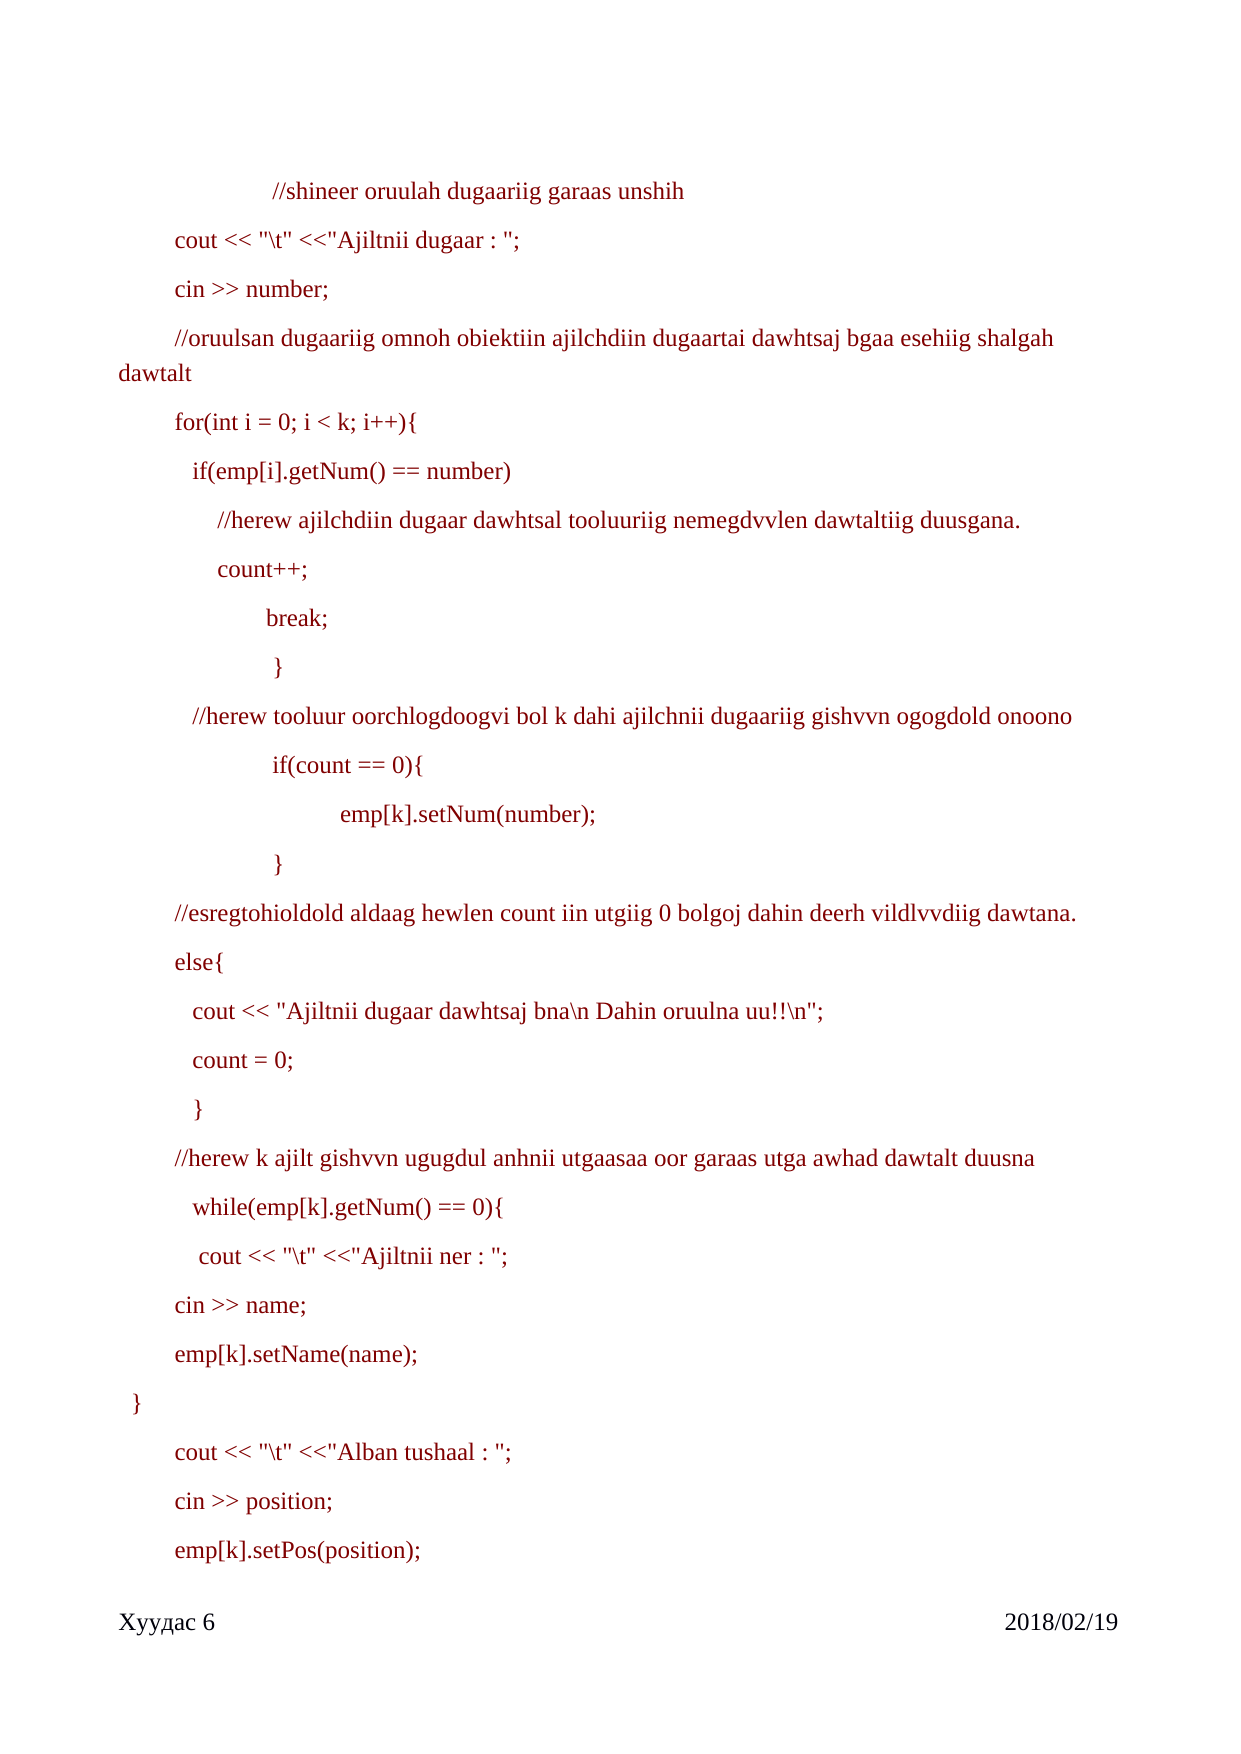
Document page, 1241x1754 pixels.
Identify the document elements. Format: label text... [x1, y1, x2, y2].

text //herew k ajilt gishvvn ugugdul anhnii utgaasaa oor garaas utga awhad dawtalt duusna [118, 1143, 1122, 1172]
text else{ [118, 947, 1122, 976]
text emp[k].setPos(position); [118, 1536, 1122, 1564]
text count = 0; [118, 1045, 1122, 1074]
text for(int i = 0; i < k; i++){ [118, 407, 1122, 436]
text cout << "\t" <<"Ajiltnii dugaar : "; [118, 225, 1122, 254]
text cin >> position; [118, 1486, 1122, 1515]
text //esregtohioldold aldaag hewlen count iin utgiig 0 bolgoj dahin deerh vildlvvdiig dawtana. [118, 898, 1122, 926]
text } [118, 652, 1122, 681]
text } [118, 1388, 1122, 1417]
text cout << "\t" <<"Ajiltnii ner : "; [118, 1241, 1122, 1270]
text if(count == 0){ [118, 751, 1122, 779]
text //shineer oruulah dugaariig garaas unshih [118, 176, 1122, 205]
text emp[k].setName(name); [118, 1339, 1122, 1368]
text //oruulsan dugaariig omnoh obiektiin ajilchdiin dugaartai dawhtsaj bgaa esehiig shalgah dawtalt [118, 323, 1122, 387]
text emp[k].setNum(number); [118, 799, 1122, 828]
text cout << "Ajiltnii dugaar dawhtsaj bna\n Dahin oruulna uu!!\n"; [118, 996, 1122, 1024]
text } [118, 1094, 1122, 1123]
text while(emp[k].getNum() == 0){ [118, 1192, 1122, 1221]
text cin >> number; [118, 274, 1122, 303]
text break; [118, 603, 1122, 632]
text if(emp[i].getNum() == number) [118, 456, 1122, 485]
text count++; [118, 554, 1122, 583]
text //herew ajilchdiin dugaar dawhtsal tooluuriig nemegdvvlen dawtaltiig duusgana. [118, 505, 1122, 534]
text cout << "\t" <<"Alban tushaal : "; [118, 1437, 1122, 1466]
text //herew tooluur oorchlogdoogvi bol k dahi ajilchnii dugaariig gishvvn ogogdold onoono [118, 701, 1122, 730]
text } [118, 849, 1122, 877]
text cin >> name; [118, 1290, 1122, 1319]
